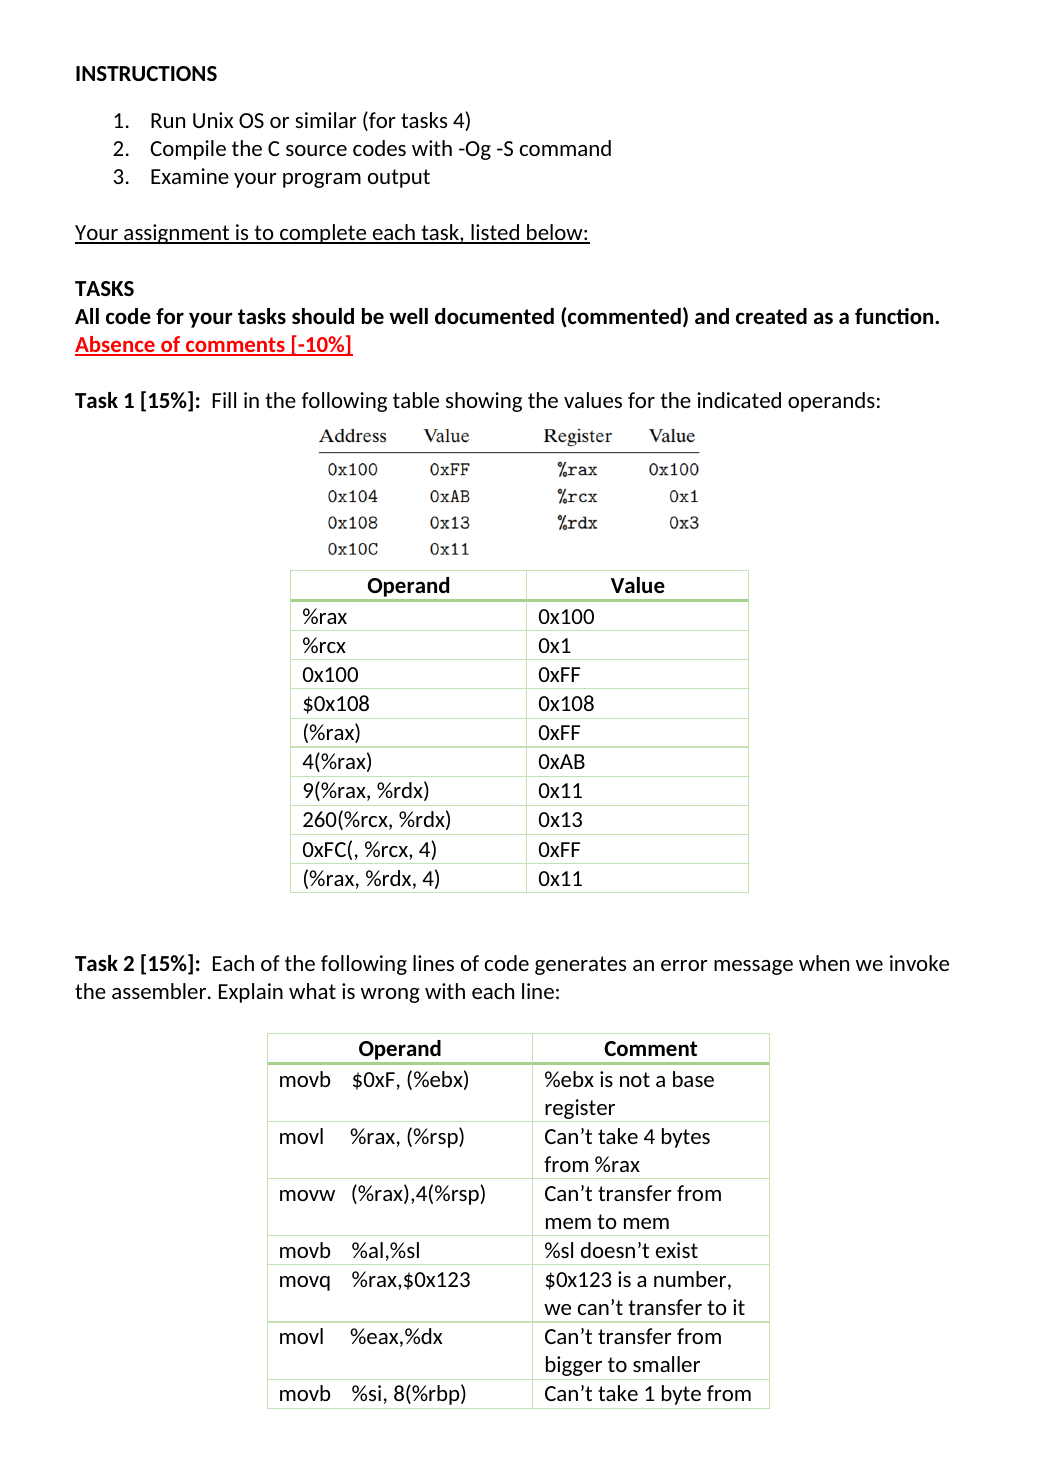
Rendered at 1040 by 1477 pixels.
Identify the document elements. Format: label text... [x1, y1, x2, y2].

table_cell 0xFF [527, 660, 748, 688]
table_header Value [527, 571, 748, 599]
table_cell (%rax) [291, 719, 526, 746]
picture [313, 414, 727, 570]
text Task 1 [15%]: Fill in the following table showing the values for the indicated operands: [75, 386, 964, 414]
text TASKS [75, 274, 964, 302]
text All code for your tasks should be well documented (commented) and created as a function. [75, 302, 964, 330]
table_header Comment [533, 1034, 769, 1062]
table_header Operand [291, 571, 526, 599]
text Task 2 [15%]: Each of the following lines of code generates an error message when we invoke the assembler. Explain what is wrong with each line: [75, 949, 964, 1005]
table_cell movq %rax,$0x123 [268, 1265, 532, 1321]
table_cell %rcx [291, 631, 526, 659]
table_cell movw (%rax),4(%rsp) [268, 1179, 532, 1235]
list Run Unix OS or similar (for tasks 4) [112, 106, 964, 134]
table_cell movb $0xF, (%ebx) [268, 1065, 532, 1121]
table_cell (%rax, %rdx, 4) [291, 864, 526, 892]
table_cell 0x11 [527, 864, 748, 892]
table_cell 4(%rax) [291, 748, 526, 776]
table_cell $0x108 [291, 689, 526, 717]
table_cell 0xAB [527, 748, 748, 776]
table_cell movl %eax,%dx [268, 1323, 532, 1378]
table_cell movb %al,%sl [268, 1236, 532, 1264]
table_cell 0x13 [527, 806, 748, 834]
table_cell 0xFC(, %rcx, 4) [291, 835, 526, 863]
table_cell movb %si, 8(%rbp) [268, 1380, 532, 1408]
table_cell Can’t transfer from mem to mem [533, 1179, 769, 1235]
text Absence of comments [-10%] [75, 330, 964, 358]
table_cell %ebx is not a base register [533, 1065, 769, 1121]
table_cell %rax [291, 602, 526, 630]
table_cell 0x11 [527, 777, 748, 804]
table_cell 0xFF [527, 835, 748, 863]
table_cell 9(%rax, %rdx) [291, 777, 526, 804]
table_cell Can’t transfer from bigger to smaller [533, 1323, 769, 1378]
table_cell 0x100 [527, 602, 748, 630]
table_cell Can’t take 4 bytes from %rax [533, 1122, 769, 1178]
table_cell 0x1 [527, 631, 748, 659]
table_cell movl %rax, (%rsp) [268, 1122, 532, 1178]
list Compile the C source codes with -Og -S command [112, 134, 964, 162]
table_header Operand [268, 1034, 532, 1062]
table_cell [533, 1380, 769, 1408]
text Your assignment is to complete each task, listed below: [75, 218, 964, 246]
table_cell $0x123 is a number, we can’t transfer to it [533, 1265, 769, 1321]
list Examine your program output [112, 162, 964, 190]
text INSTRUCTIONS [75, 59, 964, 87]
table_cell 0xFF [527, 719, 748, 746]
table_cell 260(%rcx, %rdx) [291, 806, 526, 834]
table_cell 0x108 [527, 689, 748, 717]
table_cell %sl doesn’t exist [533, 1236, 769, 1264]
table_cell 0x100 [291, 660, 526, 688]
